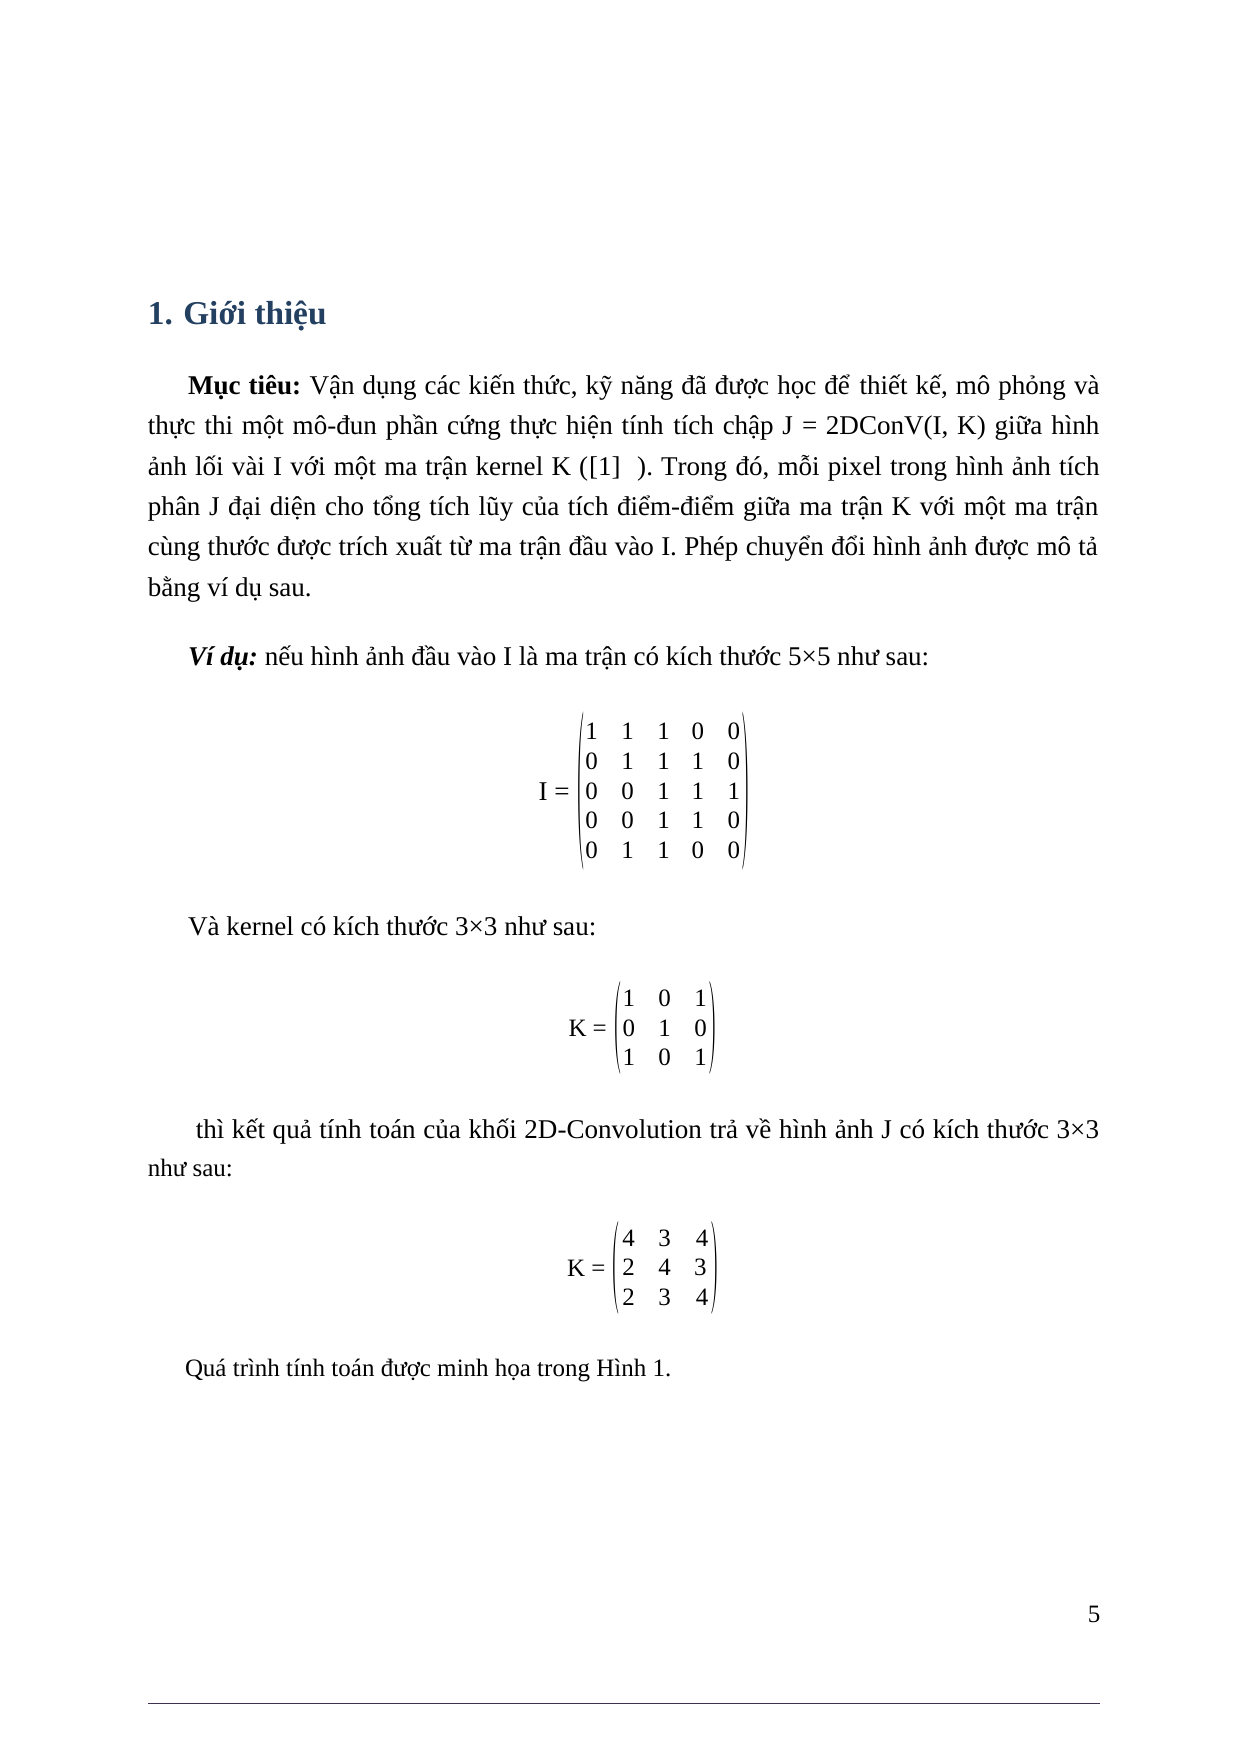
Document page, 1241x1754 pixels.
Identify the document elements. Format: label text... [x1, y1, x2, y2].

text I = [148, 710, 1100, 872]
text Và kernel có kích thước 3×3 như sau: [148, 910, 1100, 941]
text Quá trình tính toán được minh họa trong Hình 1. [148, 1353, 1100, 1382]
text K = [148, 980, 1100, 1076]
subtitle Giới thiệu [148, 294, 1100, 332]
text Ví dụ: nếu hình ảnh đầu vào I là ma trận có kích thước 5×5 như sau: [148, 640, 1100, 672]
text K = [148, 1219, 1100, 1316]
text Mục tiêu: Vận dụng các kiến thức, kỹ năng đã được học để thiết kế, mô phỏng và thực thi một mô-đun phần cứng thực hiện tính tích chập J = 2DConV(I, K) giữa hình ảnh lối vài I với một ma trận kernel K ([1] ). Trong đó, mỗi pixel trong hình ảnh tích phân J đại diện cho tổng tích lũy của tích điểm-điểm giữa ma trận K với một ma trận cùng thước được trích xuất từ ma trận đầu vào I. Phép chuyển đổi hình ảnh được mô tả bằng ví dụ sau. [148, 369, 1100, 602]
text thì kết quả tính toán của khối 2D-Convolution trả về hình ảnh J có kích thước 3×3 như sau: [148, 1113, 1100, 1182]
